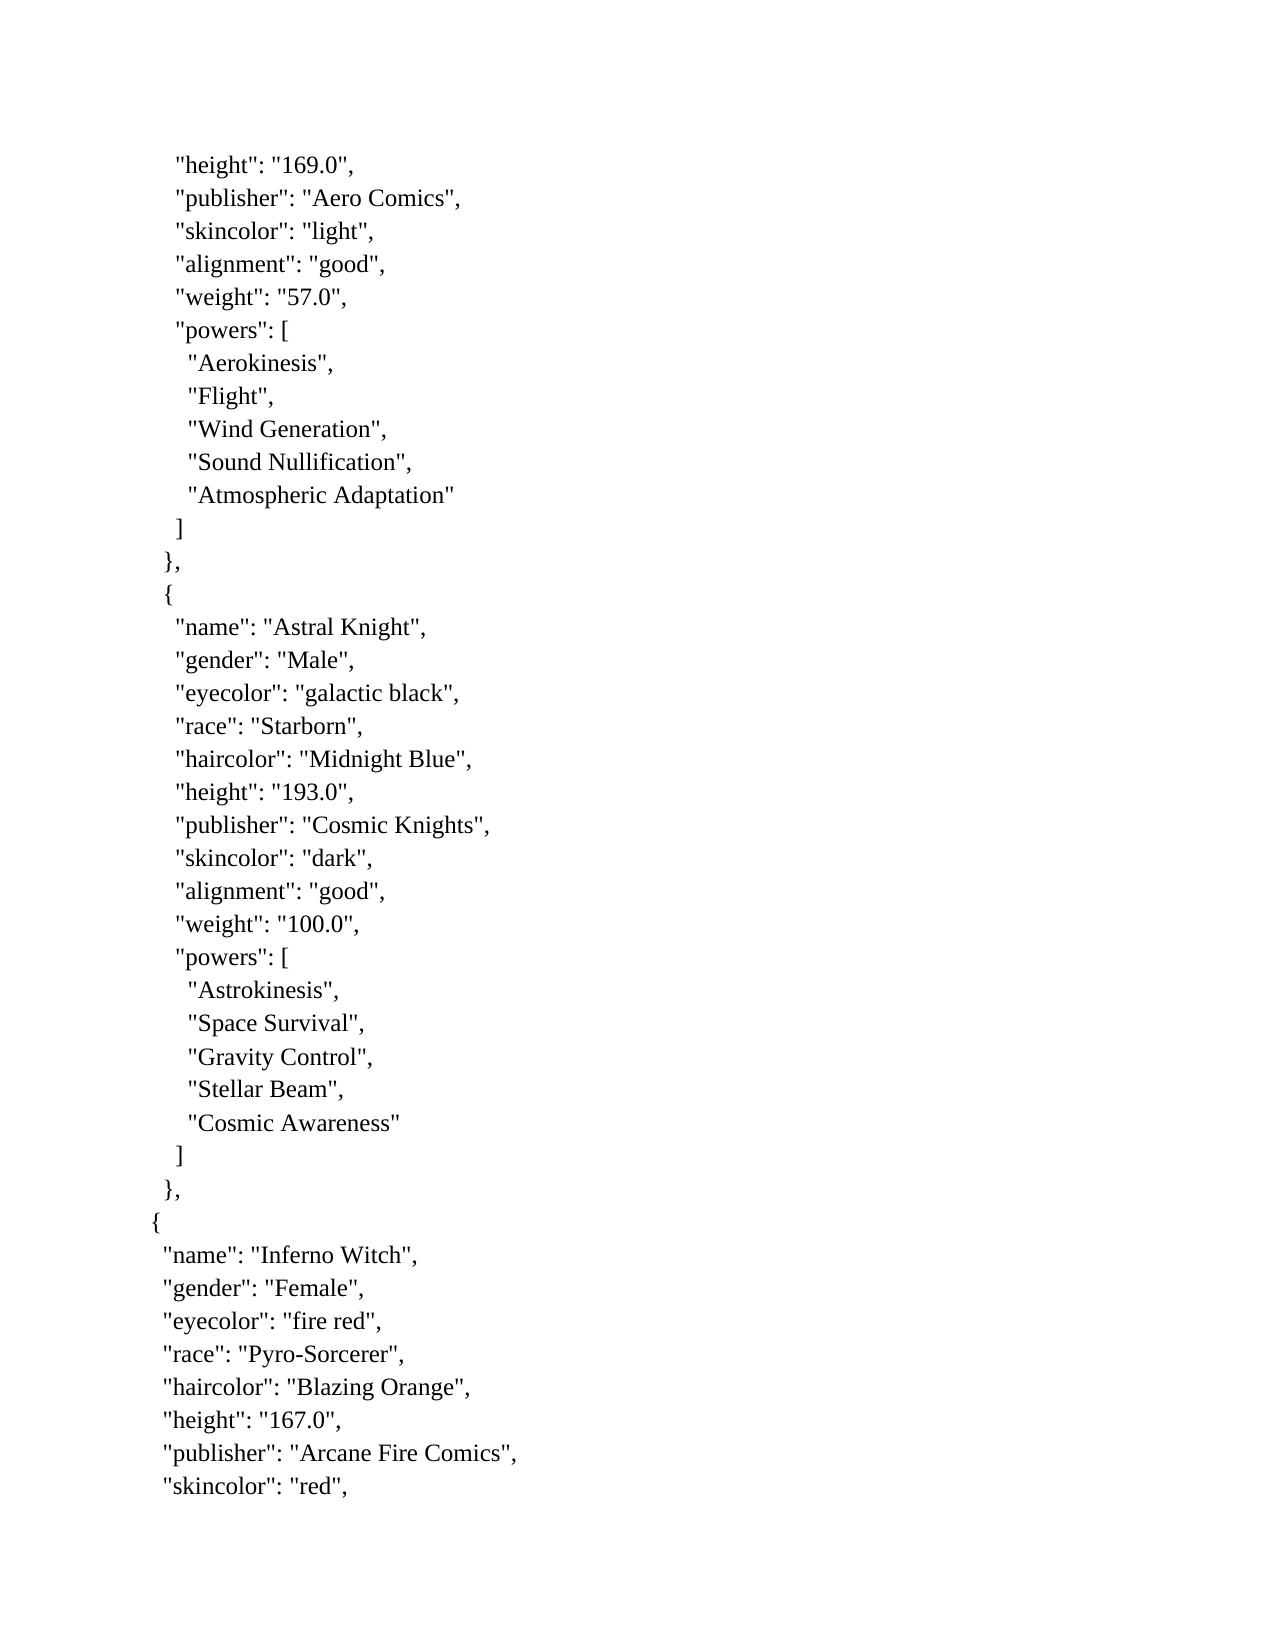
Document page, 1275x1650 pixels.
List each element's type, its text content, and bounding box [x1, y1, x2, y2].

text "Sound Nullification", [150, 447, 1125, 476]
text "publisher": "Aero Comics", [150, 183, 1125, 212]
text "Stellar Beam", [150, 1074, 1125, 1103]
text "height": "167.0", [150, 1405, 1125, 1433]
text "eyecolor": "fire red", [150, 1306, 1125, 1334]
text "race": "Pyro-Sorcerer", [150, 1339, 1125, 1367]
text "publisher": "Arcane Fire Comics", [150, 1438, 1125, 1467]
text "Wind Generation", [150, 414, 1125, 443]
text "race": "Starborn", [150, 711, 1125, 740]
text "gender": "Female", [150, 1273, 1125, 1301]
text ] [150, 1141, 1125, 1169]
text "Astrokinesis", [150, 976, 1125, 1004]
text "eyecolor": "galactic black", [150, 678, 1125, 707]
text }, [150, 546, 1125, 575]
text "skincolor": "light", [150, 216, 1125, 245]
text "alignment": "good", [150, 249, 1125, 278]
text "name": "Inferno Witch", [150, 1240, 1125, 1268]
text { [150, 579, 1125, 608]
text "publisher": "Cosmic Knights", [150, 810, 1125, 839]
text "weight": "100.0", [150, 909, 1125, 938]
text "haircolor": "Blazing Orange", [150, 1372, 1125, 1401]
text "gender": "Male", [150, 645, 1125, 674]
text "powers": [ [150, 315, 1125, 344]
text "weight": "57.0", [150, 282, 1125, 311]
text "powers": [ [150, 942, 1125, 971]
text "Space Survival", [150, 1008, 1125, 1037]
text "alignment": "good", [150, 876, 1125, 905]
text "name": "Astral Knight", [150, 612, 1125, 641]
text "Gravity Control", [150, 1042, 1125, 1070]
text }, [150, 1174, 1125, 1202]
text "height": "193.0", [150, 777, 1125, 806]
text "Aerokinesis", [150, 348, 1125, 377]
text "Cosmic Awareness" [150, 1108, 1125, 1136]
text "haircolor": "Midnight Blue", [150, 744, 1125, 773]
text "Atmospheric Adaptation" [150, 480, 1125, 509]
text "Flight", [150, 381, 1125, 410]
text ] [150, 513, 1125, 542]
text "skincolor": "red", [150, 1471, 1125, 1499]
text "skincolor": "dark", [150, 843, 1125, 872]
text { [150, 1207, 1125, 1235]
text "height": "169.0", [150, 150, 1125, 179]
